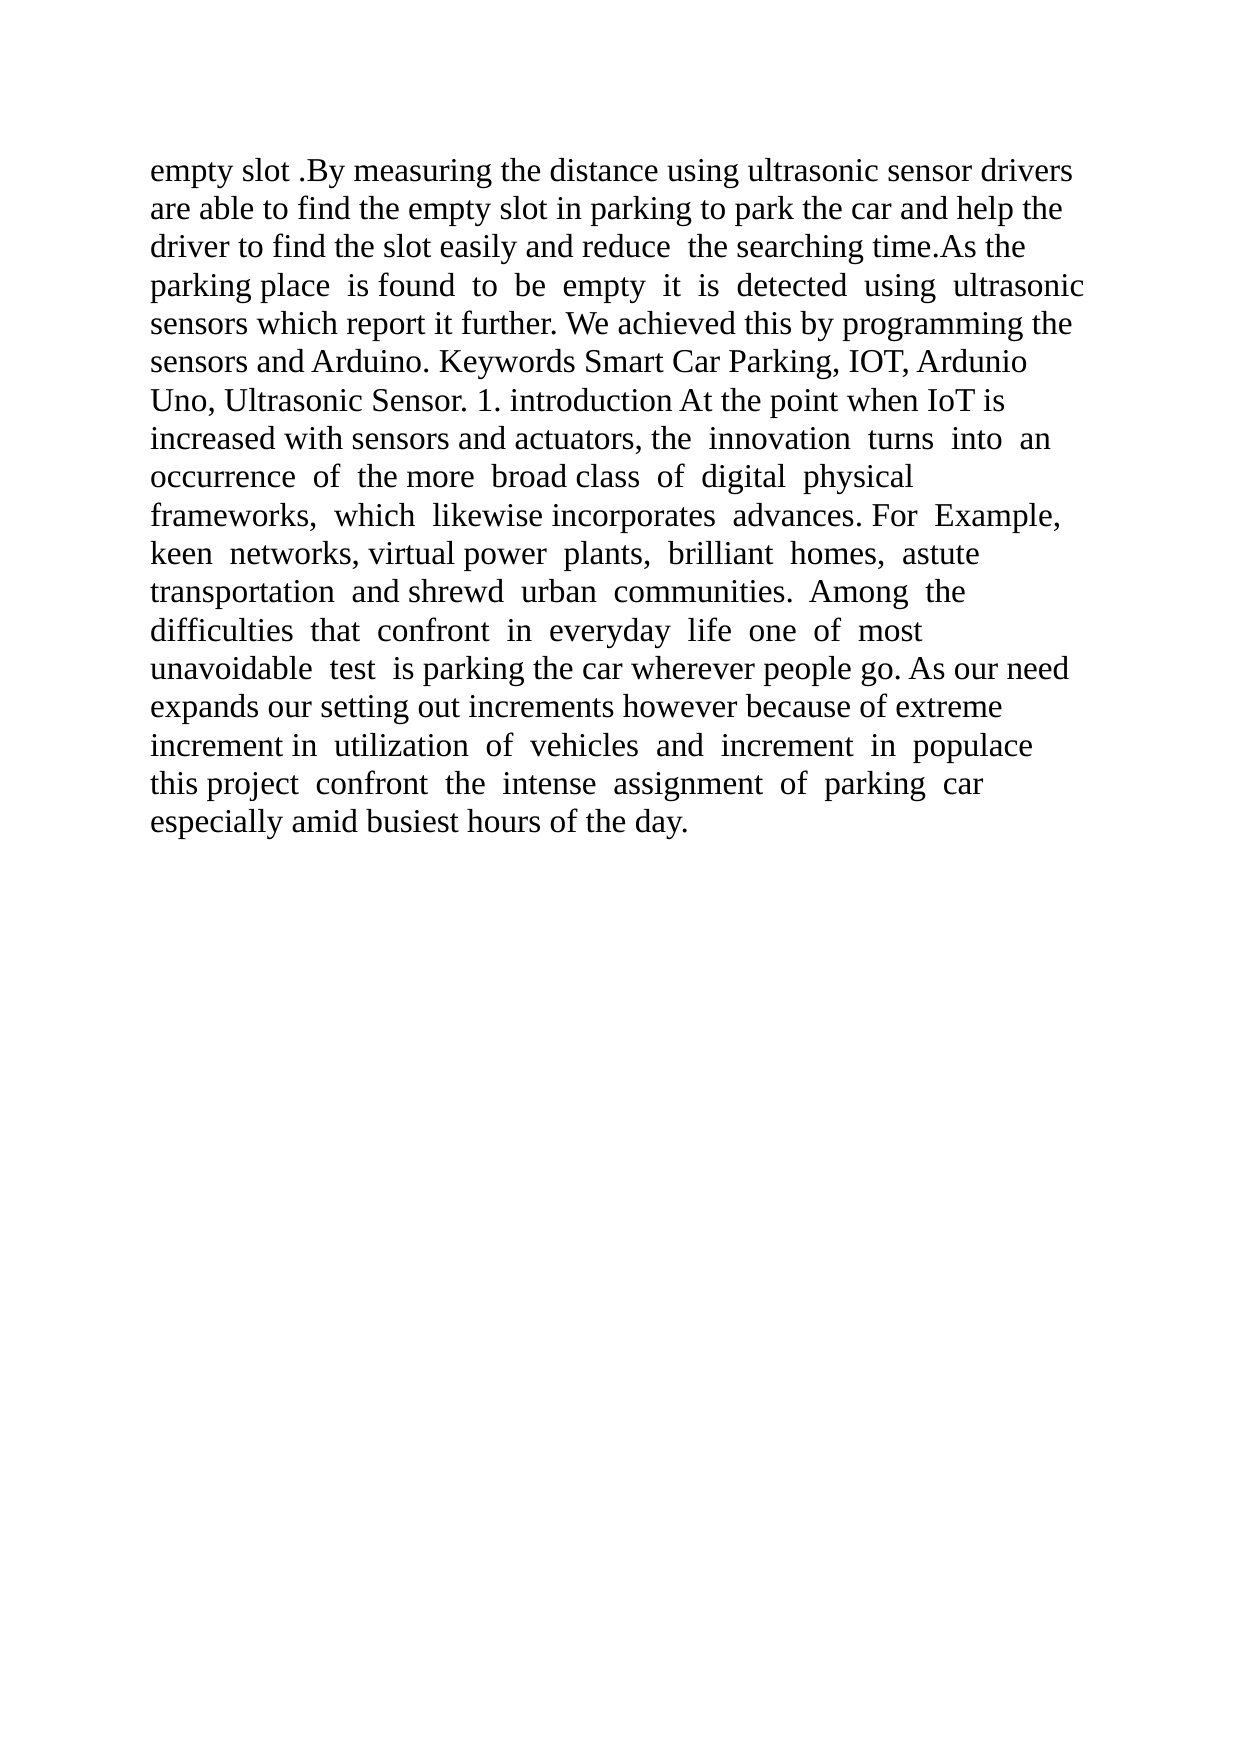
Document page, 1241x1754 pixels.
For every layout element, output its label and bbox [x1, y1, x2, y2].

text [150, 150, 1091, 840]
